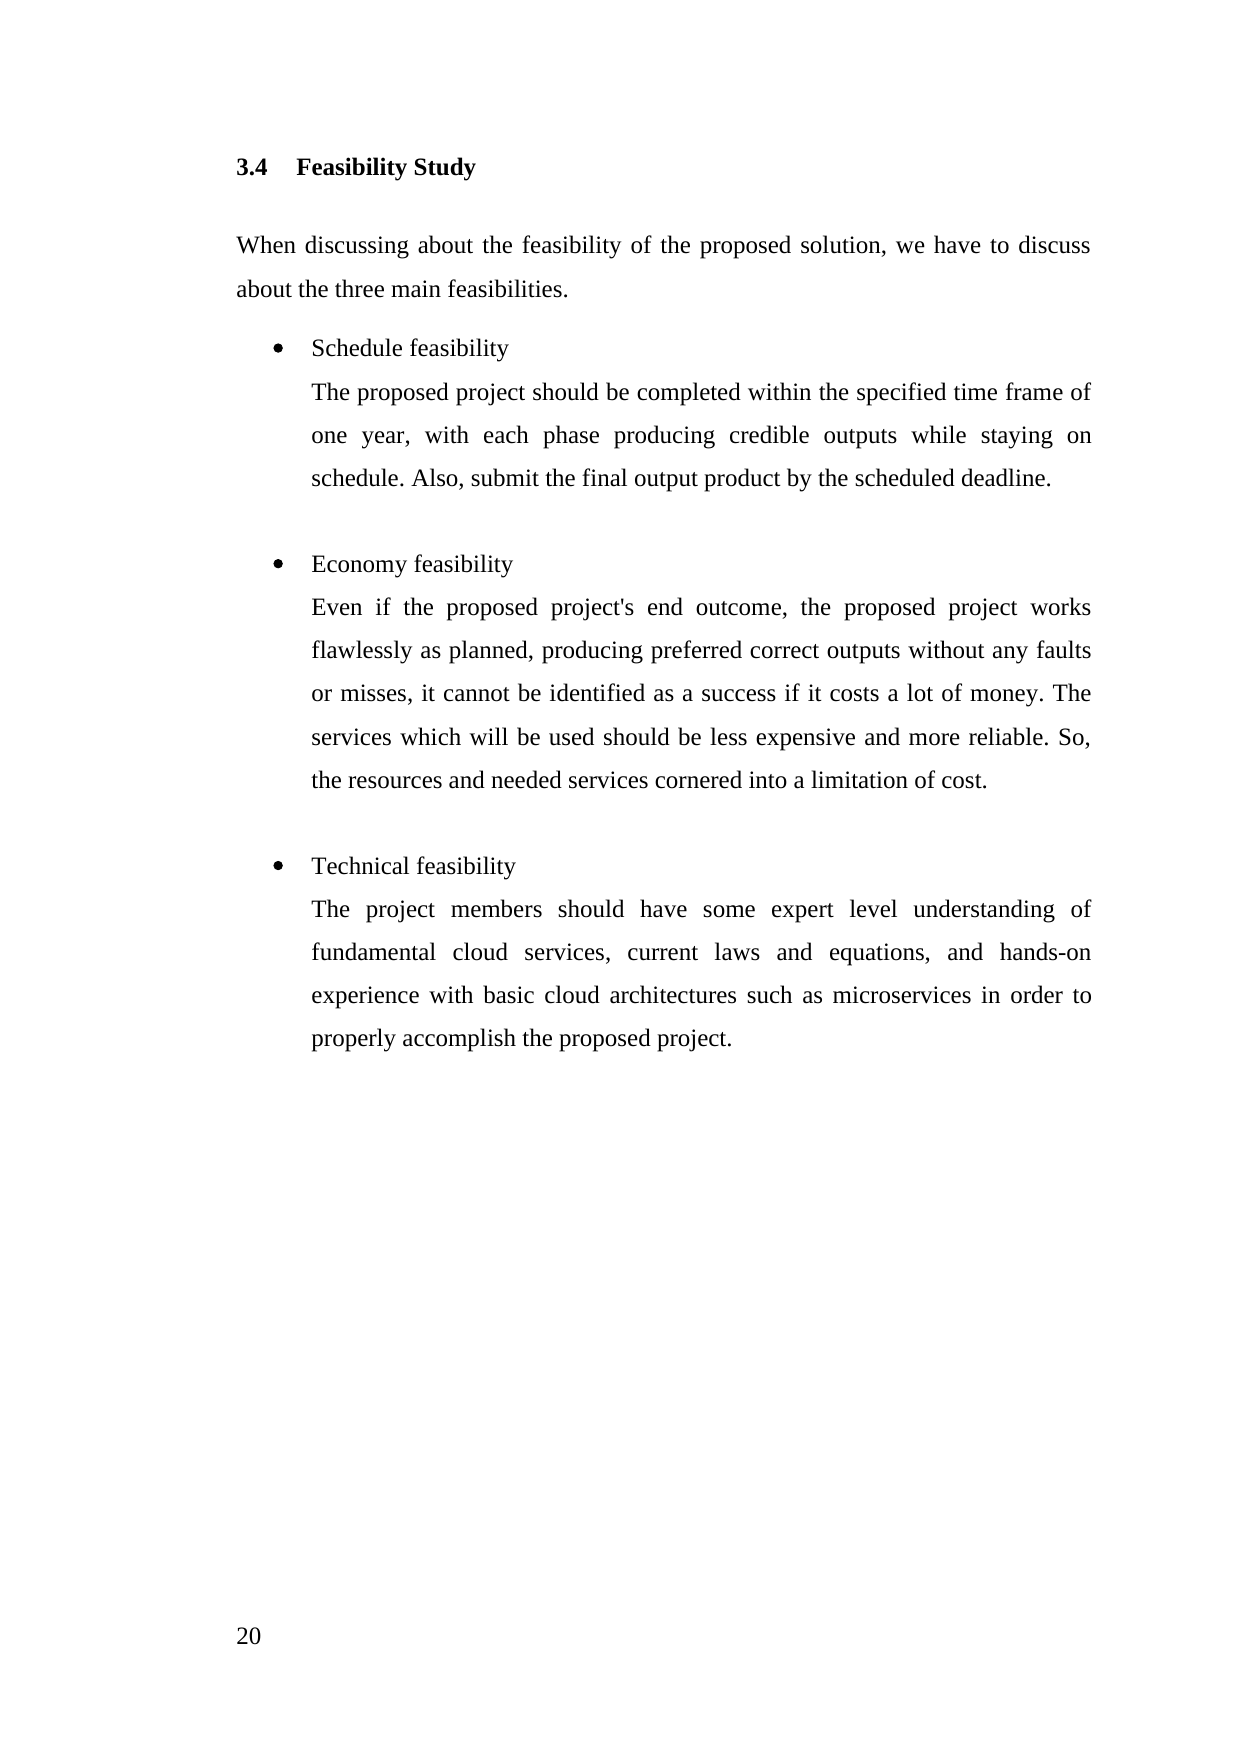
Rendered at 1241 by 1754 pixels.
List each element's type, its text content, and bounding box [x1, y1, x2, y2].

subtitle Feasibility Study [236, 152, 1092, 181]
list Even if the proposed project's end outcome, the proposed project works flawlessly as planned, producing preferred correct outputs without any faults or misses, it cannot be identified as a success if it costs a lot of money. The services which will be used should be less expensive and more reliable. So, the resources and needed services cornered into a limitation of cost. [311, 592, 1092, 793]
list The proposed project should be completed within the specified time frame of one year, with each phase producing credible outputs while staying on schedule. Also, submit the final output product by the scheduled deadline. [311, 377, 1092, 492]
text When discussing about the feasibility of the proposed solution, we have to discuss about the three main feasibilities. [236, 231, 1092, 302]
list Technical feasibility [274, 851, 1092, 880]
list Economy feasibility [274, 549, 1092, 578]
list The project members should have some expert level understanding of fundamental cloud services, current laws and equations, and hands-on experience with basic cloud architectures such as microservices in order to properly accomplish the proposed project. [311, 894, 1092, 1052]
list Schedule feasibility [274, 333, 1092, 362]
